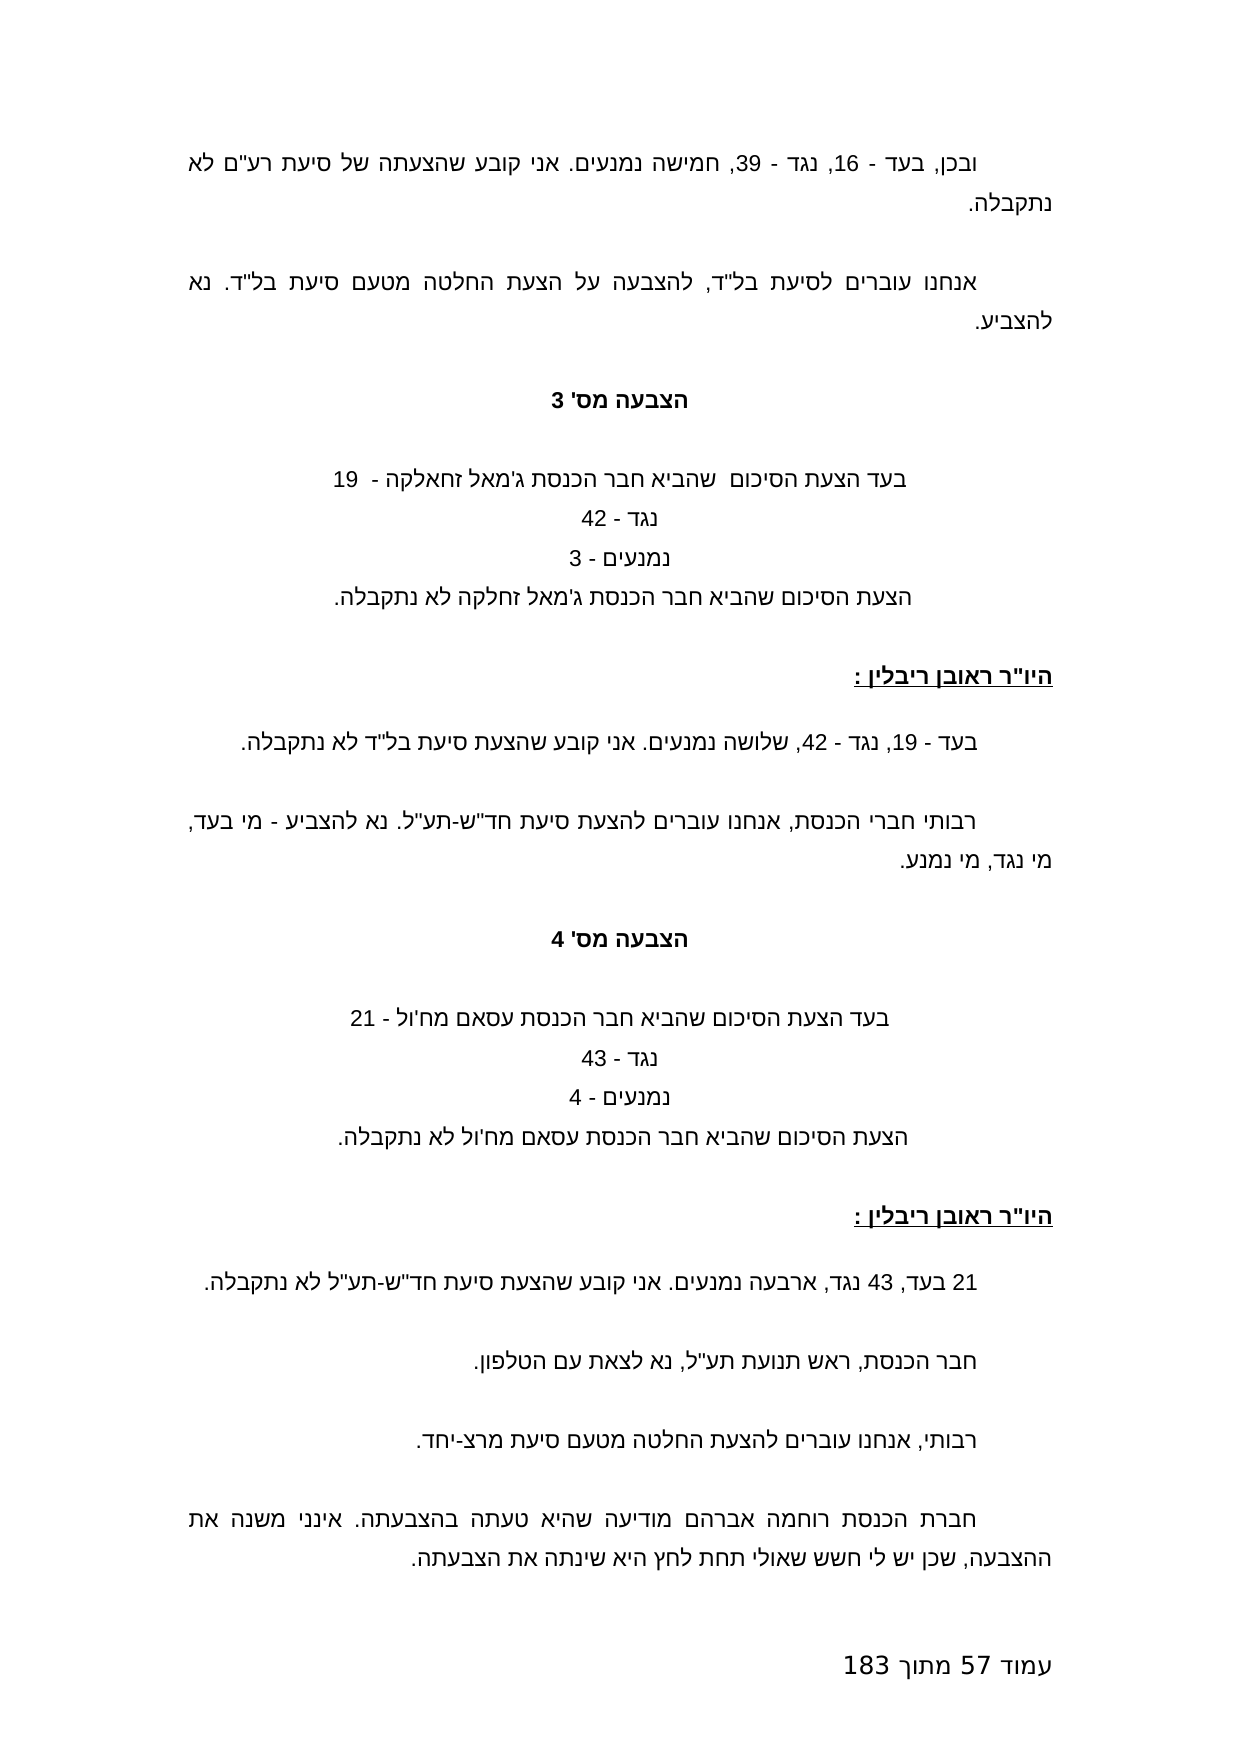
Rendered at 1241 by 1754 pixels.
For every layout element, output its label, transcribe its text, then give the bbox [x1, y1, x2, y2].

text נמנעים - 4 [187, 1084, 1053, 1111]
text נמנעים - 3 [187, 545, 1053, 571]
text הצבעה מס' 3 [187, 387, 1053, 413]
text הצעת הסיכום שהביא חבר הכנסת ג'מאל זחלקה לא נתקבלה. [187, 584, 1053, 611]
text הצעת הסיכום שהביא חבר הכנסת עסאם מח'ול לא נתקבלה. [187, 1124, 1053, 1150]
text רבותי חברי הכנסת, אנחנו עוברים להצעת סיעת חד"ש-תע"ל. נא להצביע - מי בעד, מי נגד, מי נמנע. [187, 808, 1053, 874]
text בעד הצעת הסיכום שהביא חבר הכנסת עסאם מח'ול - 21 [187, 1005, 1053, 1032]
text הצבעה מס' 4 [187, 926, 1053, 953]
text אנחנו עוברים לסיעת בל"ד, להצבעה על הצעת החלטה מטעם סיעת בל"ד. נא להצביע. [187, 268, 1053, 334]
text בעד הצעת הסיכום שהביא חבר הכנסת ג'מאל זחאלקה - 19 [187, 466, 1053, 492]
text חבר הכנסת, ראש תנועת תע"ל, נא לצאת עם הטלפון. [187, 1348, 1053, 1374]
text רבותי, אנחנו עוברים להצעת החלטה מטעם סיעת מרצ-יחד. [187, 1427, 1053, 1453]
text נגד - 42 [187, 505, 1053, 532]
text בעד - 19, נגד - 42, שלושה נמנעים. אני קובע שהצעת סיעת בל"ד לא נתקבלה. [187, 729, 1053, 755]
text חברת הכנסת רוחמה אברהם מודיעה שהיא טעתה בהצבעתה. אינני משנה את ההצבעה, שכן יש לי חשש שאולי תחת לחץ היא שינתה את הצבעתה. [187, 1506, 1053, 1571]
text ובכן, בעד - 16, נגד - 39, חמישה נמנעים. אני קובע שהצעתה של סיעת רע"ם לא נתקבלה. [187, 150, 1053, 216]
text היו"ר ראובן ריבלין : [187, 1203, 1053, 1229]
text 21 בעד, 43 נגד, ארבעה נמנעים. אני קובע שהצעת סיעת חד"ש-תע"ל לא נתקבלה. [187, 1269, 1053, 1295]
text נגד - 43 [187, 1045, 1053, 1071]
text היו"ר ראובן ריבלין : [187, 663, 1053, 689]
